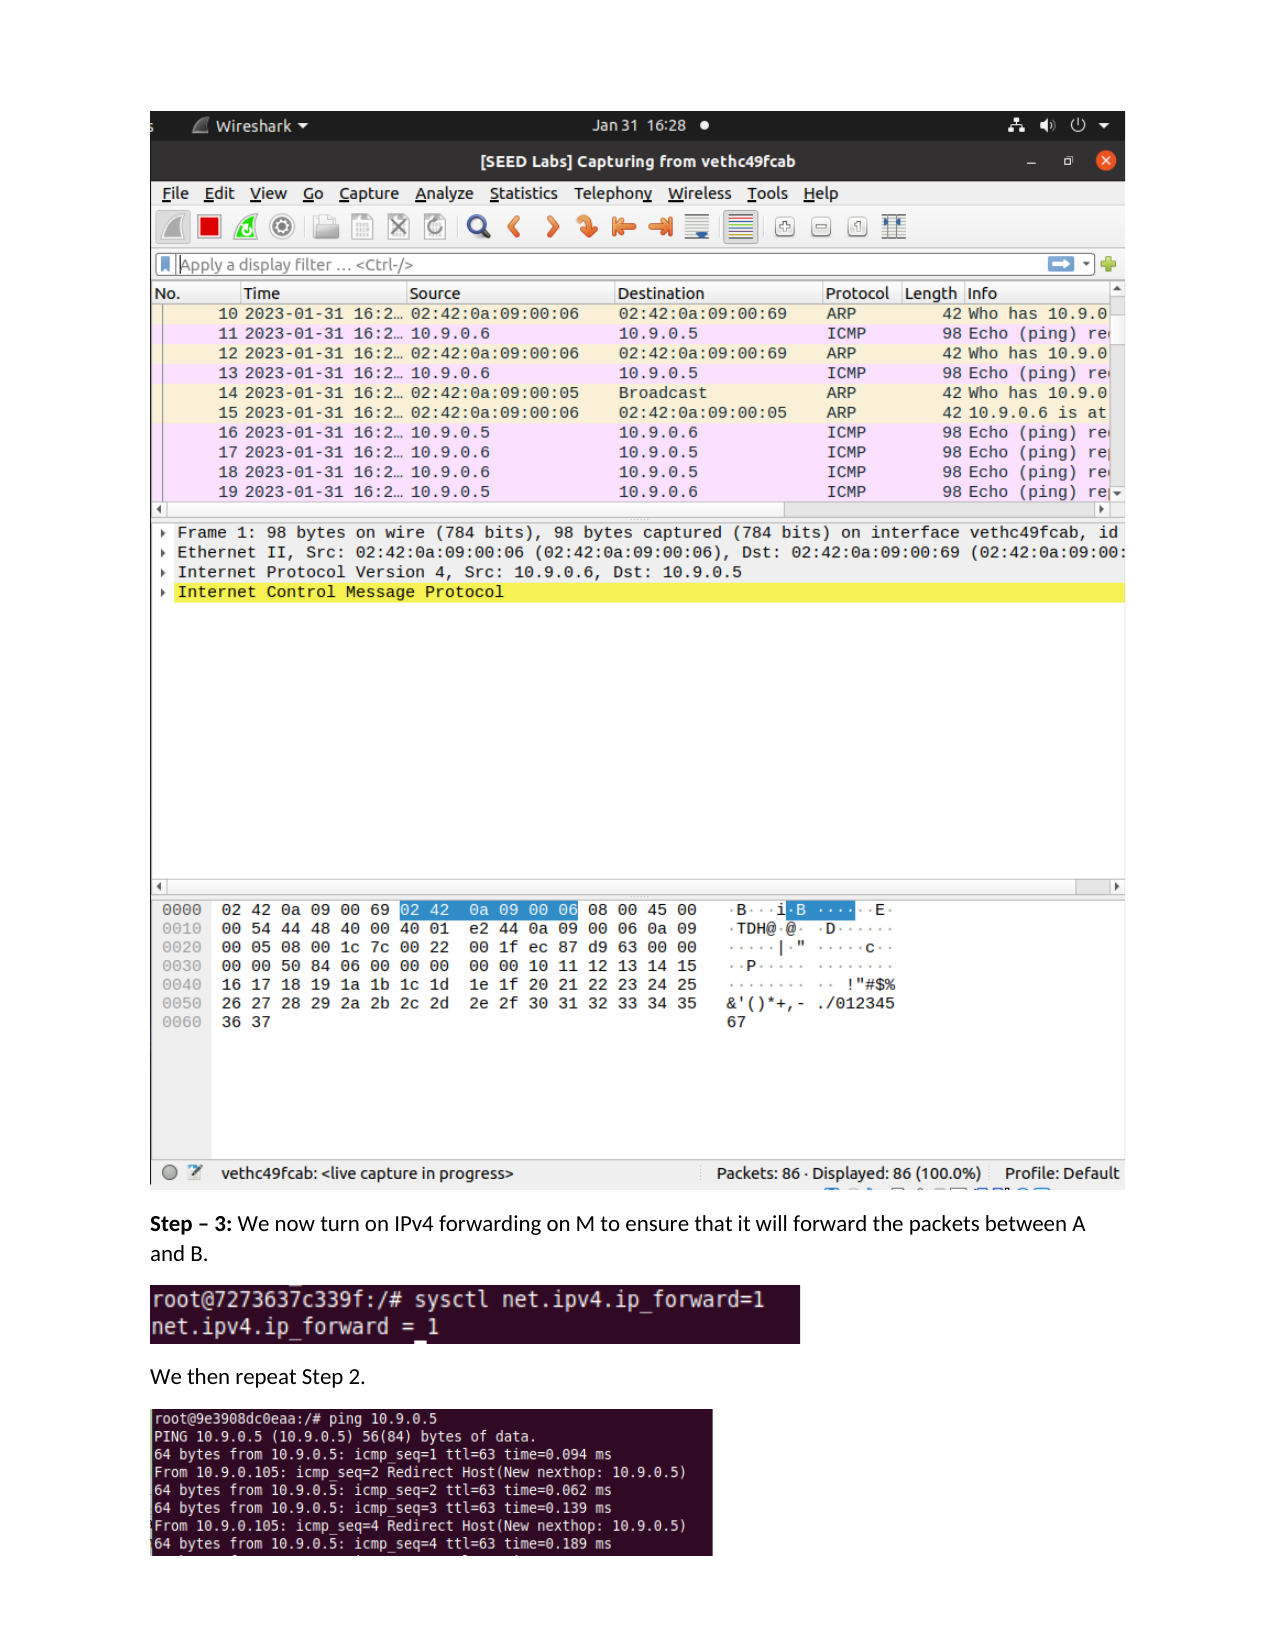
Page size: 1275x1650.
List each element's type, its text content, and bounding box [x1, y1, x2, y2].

text We then repeat Step 2. [150, 1362, 1125, 1391]
picture [150, 111, 1125, 1190]
picture [150, 1409, 713, 1556]
text Step – 3: We now turn on IPv4 forwarding on M to ensure that it will forward the packets between A and B. [150, 1209, 1125, 1267]
picture [150, 1285, 800, 1344]
